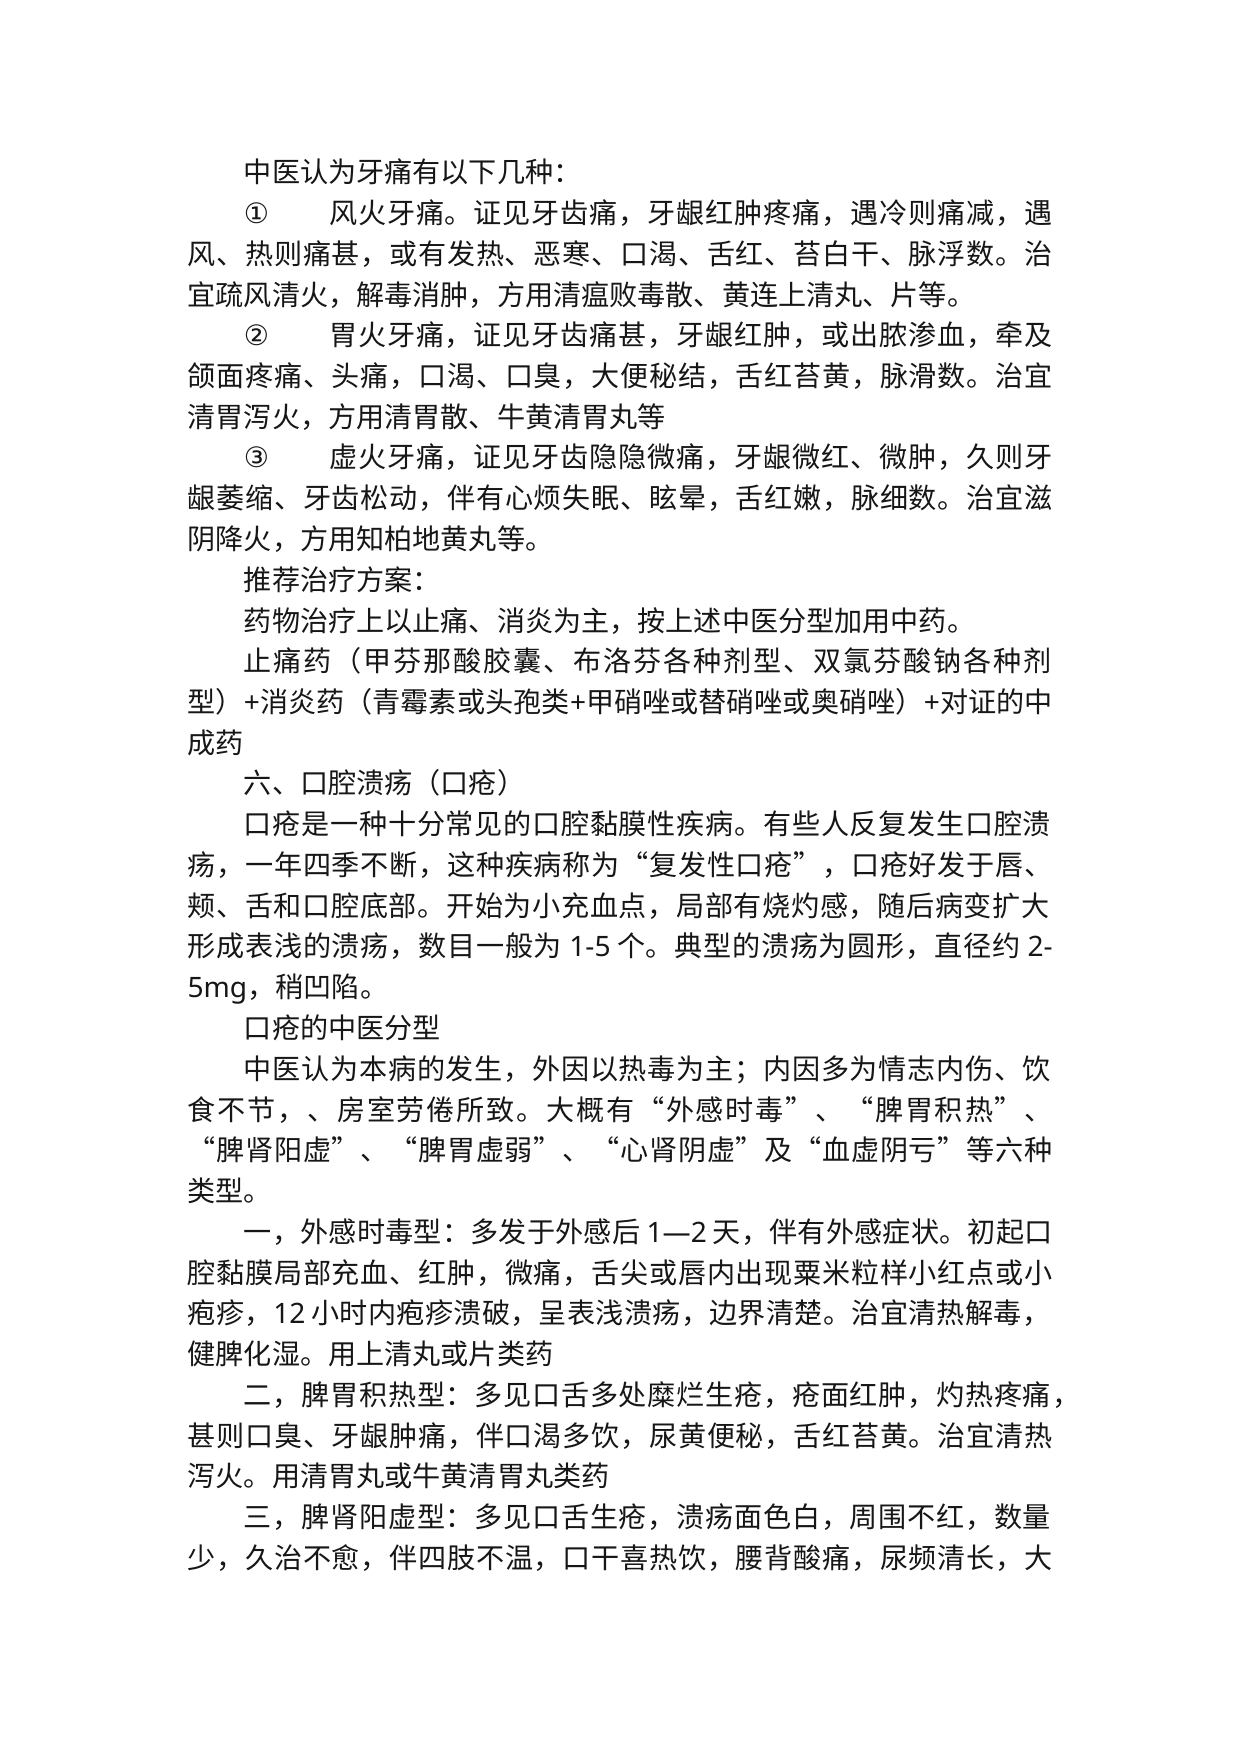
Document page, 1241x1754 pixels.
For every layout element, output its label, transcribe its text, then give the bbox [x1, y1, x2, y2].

text ② 胃火牙痛，证见牙齿痛甚，牙龈红肿，或出脓渗血，牵及颌面疼痛、头痛，口渴、口臭，大便秘结，舌红苔黄，脉滑数。治宜清胃泻火，方用清胃散、牛黄清胃丸等 [187, 313, 1053, 435]
text 药物治疗上以止痛、消炎为主，按上述中医分型加用中药。 [187, 598, 1053, 639]
text 推荐治疗方案： [187, 558, 1053, 598]
text 中医认为本病的发生，外因以热毒为主；内因多为情志内伤、饮食不节，、房室劳倦所致。大概有“外感时毒”、“脾胃积热”、“脾肾阳虚”、“脾胃虚弱”、“心肾阴虚”及“血虚阴亏”等六种类型。 [187, 1047, 1053, 1209]
text ① 风火牙痛。证见牙齿痛，牙龈红肿疼痛，遇冷则痛减，遇风、热则痛甚，或有发热、恶寒、口渴、舌红、苔白干、脉浮数。治宜疏风清火，解毒消肿，方用清瘟败毒散、黄连上清丸、片等。 [187, 191, 1053, 313]
text 口疮的中医分型 [187, 1006, 1053, 1047]
text 中医认为牙痛有以下几种： [187, 150, 1053, 191]
text 止痛药（甲芬那酸胶囊、布洛芬各种剂型、双氯芬酸钠各种剂型）+消炎药（青霉素或头孢类+甲硝唑或替硝唑或奥硝唑）+对证的中成药 [187, 639, 1053, 761]
text 一，外感时毒型：多发于外感后1—2天，伴有外感症状。初起口腔黏膜局部充血、红肿，微痛，舌尖或唇内出现粟米粒样小红点或小疱疹，12小时内疱疹溃破，呈表浅溃疡，边界清楚。治宜清热解毒，健脾化湿。用上清丸或片类药 [187, 1209, 1053, 1373]
text 二，脾胃积热型：多见口舌多处糜烂生疮，疮面红肿，灼热疼痛，甚则口臭、牙龈肿痛，伴口渴多饮，尿黄便秘，舌红苔黄。治宜清热泻火。用清胃丸或牛黄清胃丸类药 [187, 1373, 1053, 1495]
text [187, 1495, 1053, 1576]
text ③ 虚火牙痛，证见牙齿隐隐微痛，牙龈微红、微肿，久则牙龈萎缩、牙齿松动，伴有心烦失眠、眩晕，舌红嫩，脉细数。治宜滋阴降火，方用知柏地黄丸等。 [187, 435, 1053, 558]
text 六、口腔溃疡（口疮） [187, 761, 1053, 802]
text 口疮是一种十分常见的口腔黏膜性疾病。有些人反复发生口腔溃疡，一年四季不断，这种疾病称为“复发性口疮”，口疮好发于唇、颊、舌和口腔底部。开始为小充血点，局部有烧灼感，随后病变扩大，形成表浅的溃疡，数目一般为1-5个。典型的溃疡为圆形，直径约2-5mg，稍凹陷。 [187, 802, 1053, 1006]
